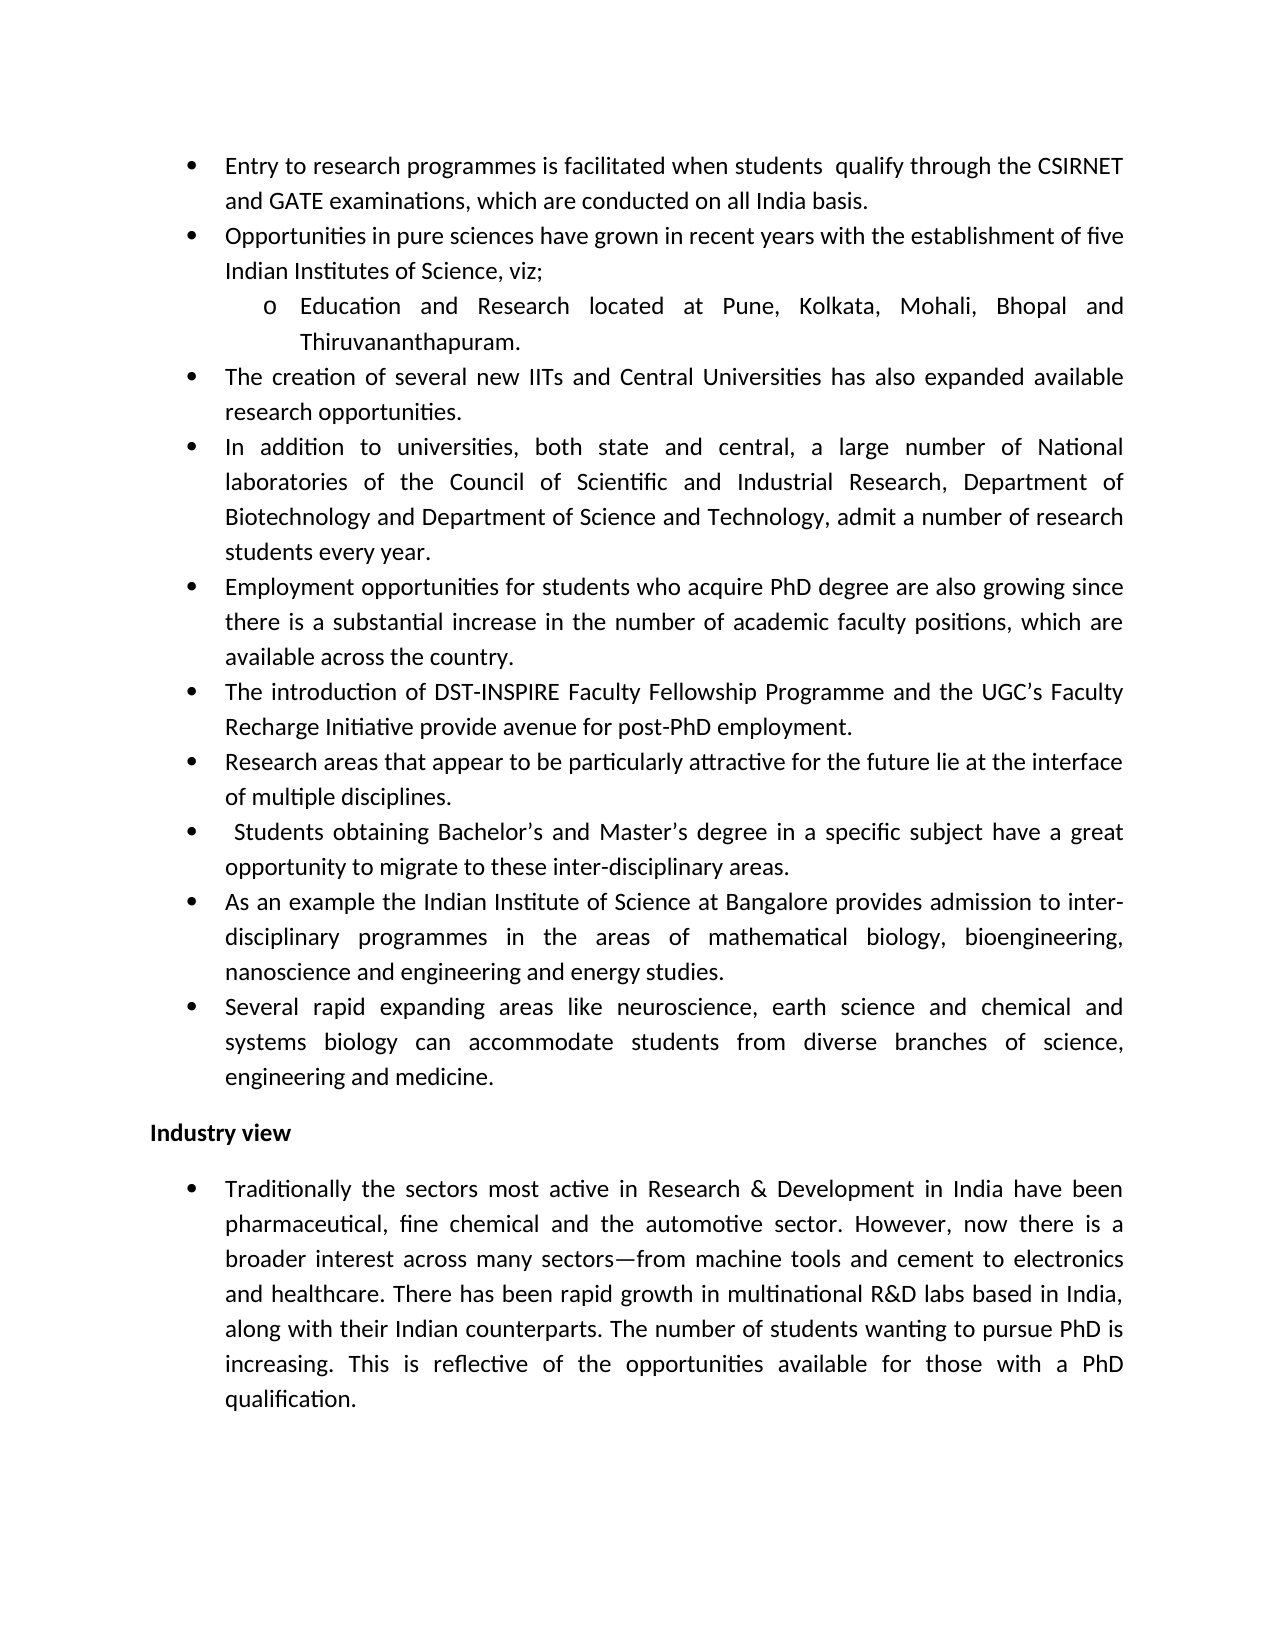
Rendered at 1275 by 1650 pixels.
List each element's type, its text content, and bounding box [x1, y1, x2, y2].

list The introduction of DST-INSPIRE Faculty Fellowship Programme and the UGC’s Faculty Recharge Initiative provide avenue for post-PhD employment. [187, 676, 1125, 742]
list Research areas that appear to be particularly attractive for the future lie at the interface of multiple disciplines. [187, 746, 1125, 812]
list Traditionally the sectors most active in Research & Development in India have been pharmaceutical, fine chemical and the automotive sector. However, now there is a broader interest across many sectors—from machine tools and cement to electronics and healthcare. There has been rapid growth in multinational R&D labs based in India, along with their Indian counterparts. The number of students wanting to pursue PhD is increasing. This is reflective of the opportunities available for those with a PhD qualification. [187, 1173, 1125, 1413]
list Employment opportunities for students who acquire PhD degree are also growing since there is a substantial increase in the number of academic faculty positions, which are available across the country. [187, 571, 1125, 672]
list In addition to universities, both state and central, a large number of National laboratories of the Council of Scientific and Industrial Research, Department of Biotechnology and Department of Science and Technology, admit a number of research students every year. [187, 431, 1125, 567]
list The creation of several new IITs and Central Universities has also expanded available research opportunities. [187, 361, 1125, 427]
list As an example the Indian Institute of Science at Bangalore provides admission to inter-disciplinary programmes in the areas of mathematical biology, bioengineering, nanoscience and engineering and energy studies. [187, 886, 1125, 987]
list Opportunities in pure sciences have grown in recent years with the establishment of five Indian Institutes of Science, viz; [187, 220, 1125, 286]
list Several rapid expanding areas like neuroscience, earth science and chemical and systems biology can accommodate students from diverse branches of science, engineering and medicine. [187, 991, 1125, 1092]
list Students obtaining Bachelor’s and Master’s degree in a specific subject have a great opportunity to migrate to these inter-disciplinary areas. [187, 816, 1125, 882]
text Industry view [150, 1117, 1125, 1148]
list Entry to research programmes is facilitated when students qualify through the CSIRNET and GATE examinations, which are conducted on all India basis. [187, 150, 1125, 216]
list Education and Research located at Pune, Kolkata, Mohali, Bhopal and Thiruvananthapuram. [262, 290, 1125, 357]
